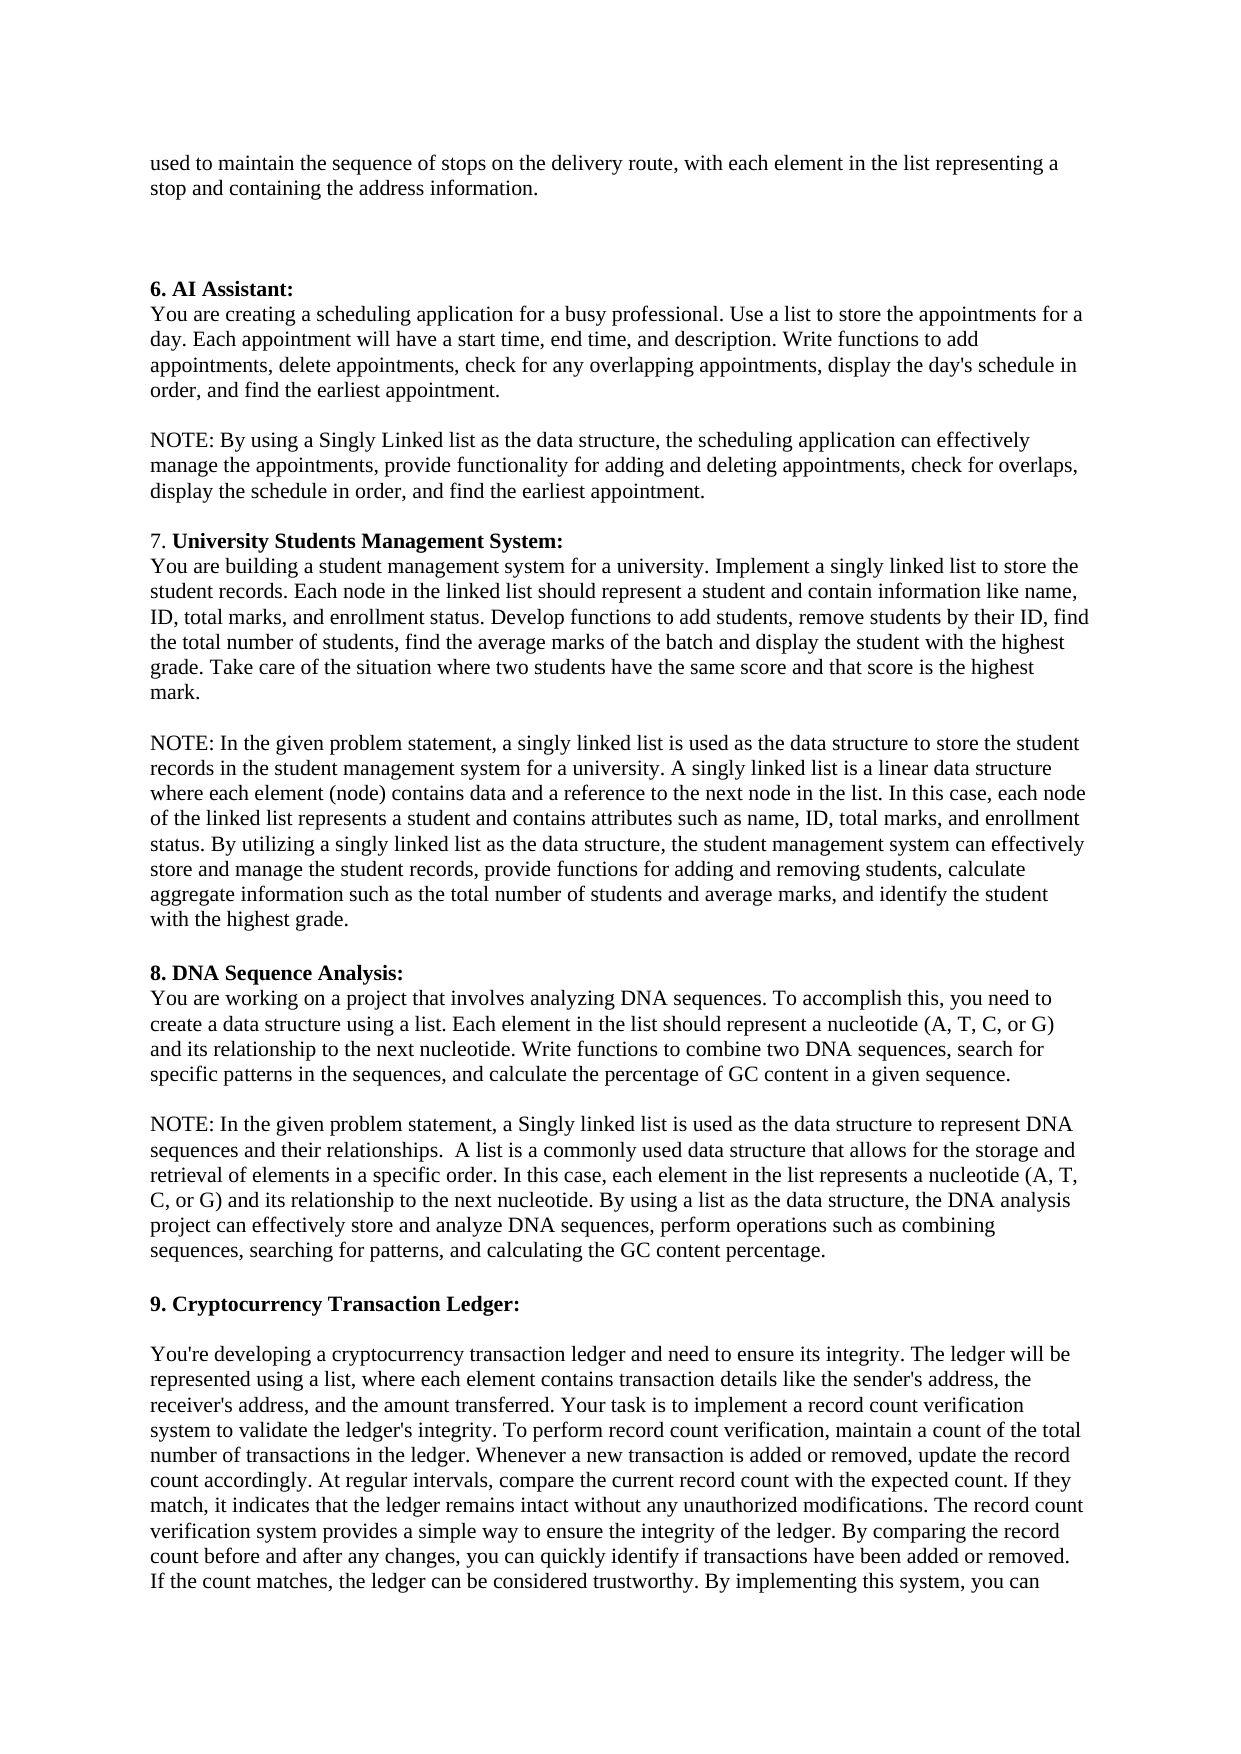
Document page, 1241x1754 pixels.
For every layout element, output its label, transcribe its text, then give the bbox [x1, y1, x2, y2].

text 9. Cryptocurrency Transaction Ledger: [150, 1291, 1090, 1316]
text NOTE: By using a Singly Linked list as the data structure, the scheduling application can effectively manage the appointments, provide functionality for adding and deleting appointments, check for overlaps, display the schedule in order, and find the earliest appointment. 7. University Students Management System: You are building a student management system for a university. Implement a singly linked list to store the student records. Each node in the linked list should represent a student and contain information like name, ID, total marks, and enrollment status. Develop functions to add students, remove students by their ID, find the total number of students, find the average marks of the batch and display the student with the highest grade. Take care of the situation where two students have the same score and that score is the highest mark. [150, 427, 1090, 704]
text 6. AI Assistant: You are creating a scheduling application for a busy professional. Use a list to store the appointments for a day. Each appointment will have a start time, end time, and description. Write functions to add appointments, delete appointments, check for any overlapping appointments, display the day's schedule in order, and find the earliest appointment. [150, 226, 1090, 402]
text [150, 1316, 1090, 1593]
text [150, 150, 1090, 200]
text NOTE: In the given problem statement, a singly linked list is used as the data structure to store the student records in the student management system for a university. A singly linked list is a linear data structure where each element (node) contains data and a reference to the next node in the list. In this case, each node of the linked list represents a student and contains attributes such as name, ID, total marks, and enrollment status. By utilizing a singly linked list as the data structure, the student management system can effectively store and manage the student records, provide functions for adding and removing students, calculate aggregate information such as the total number of students and average marks, and identify the student with the highest grade. [150, 730, 1090, 931]
text 8. DNA Sequence Analysis: You are working on a project that involves analyzing DNA sequences. To accomplish this, you need to create a data structure using a list. Each element in the list should represent a nucleotide (A, T, C, or G) and its relationship to the next nucleotide. Write functions to combine two DNA sequences, search for specific patterns in the sequences, and calculate the percentage of GC content in a given sequence. [150, 960, 1090, 1086]
text NOTE: In the given problem statement, a Singly linked list is used as the data structure to represent DNA sequences and their relationships. A list is a commonly used data structure that allows for the storage and retrieval of elements in a specific order. In this case, each element in the list represents a nucleotide (A, T, C, or G) and its relationship to the next nucleotide. By using a list as the data structure, the DNA analysis project can effectively store and analyze DNA sequences, perform operations such as combining sequences, searching for patterns, and calculating the GC content percentage. [150, 1111, 1090, 1291]
